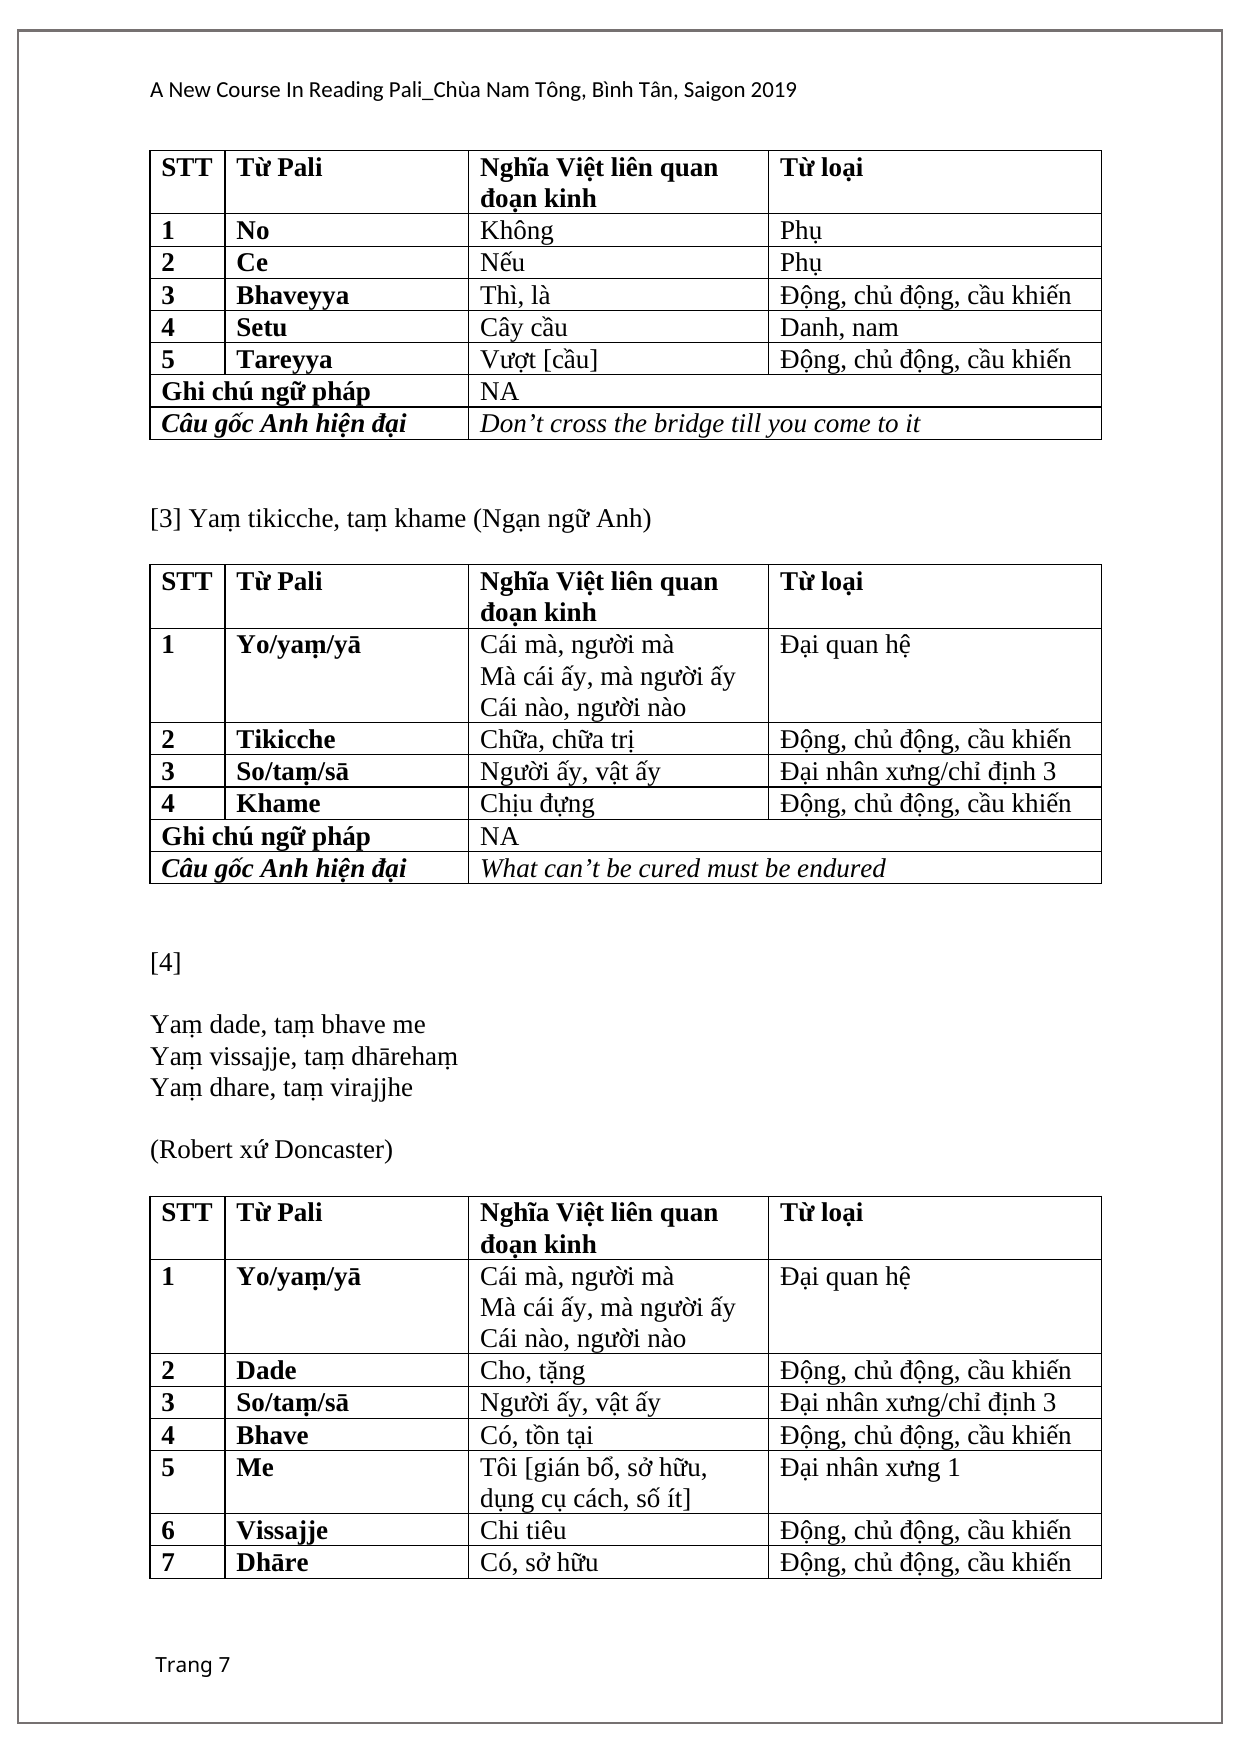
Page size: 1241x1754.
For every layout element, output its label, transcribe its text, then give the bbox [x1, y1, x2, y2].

table_cell 2 [151, 1354, 224, 1386]
table_cell Tôi [gián bổ, sở hữu, dụng cụ cách, số ít] [469, 1451, 768, 1513]
table_header Nghĩa Việt liên quan đoạn kinh [469, 565, 768, 628]
text Yaṃ dade, taṃ bhave me [150, 1009, 1090, 1040]
table_cell Động, chủ động, cầu khiến [769, 279, 1101, 310]
table_cell 5 [151, 1451, 224, 1513]
table_cell 3 [151, 1387, 224, 1418]
table_cell Cây cầu [469, 311, 768, 342]
table_cell Cái mà, người mà Mà cái ấy, mà người ấy Cái nào, người nào [469, 629, 768, 722]
table_cell No [226, 214, 468, 246]
table_cell Động, chủ động, cầu khiến [769, 723, 1101, 754]
table_cell Setu [226, 311, 468, 342]
table_cell Khame [226, 788, 468, 819]
table_cell 7 [151, 1546, 224, 1578]
table_header Nghĩa Việt liên quan đoạn kinh [469, 151, 768, 213]
table_cell Tareyya [226, 343, 468, 374]
table_cell Don’t cross the bridge till you come to it [469, 408, 1101, 439]
table_cell Cái mà, người mà Mà cái ấy, mà người ấy Cái nào, người nào [469, 1260, 768, 1353]
table_cell Thì, là [469, 279, 768, 310]
table_cell Dade [226, 1354, 468, 1386]
table_cell 2 [151, 723, 224, 754]
text [3] Yaṃ tikicche, taṃ khame (Ngạn ngữ Anh) [150, 502, 1090, 533]
table_cell Danh, nam [769, 311, 1101, 342]
table_cell 4 [151, 788, 224, 819]
table_cell Dhāre [226, 1546, 468, 1578]
table_cell 1 [151, 1260, 224, 1353]
table_cell Động, chủ động, cầu khiến [769, 343, 1101, 374]
table_cell Nếu [469, 247, 768, 278]
table_cell Động, chủ động, cầu khiến [769, 1514, 1101, 1545]
table_cell 4 [151, 1419, 224, 1450]
table_cell Người ấy, vật ấy [469, 755, 768, 786]
table_header Từ loại [769, 565, 1101, 628]
table_cell 1 [151, 214, 224, 246]
table_cell Câu gốc Anh hiện đại [151, 408, 468, 439]
table_header Từ Pali [226, 151, 468, 213]
table_cell 6 [151, 1514, 224, 1545]
table_cell Cho, tặng [469, 1354, 768, 1386]
table_cell So/taṃ/sā [226, 755, 468, 786]
table_header STT [151, 151, 224, 213]
table_cell Vượt [cầu] [469, 343, 768, 374]
table_cell Me [226, 1451, 468, 1513]
text [4] [150, 946, 1090, 977]
table_cell Động, chủ động, cầu khiến [769, 1419, 1101, 1450]
table_cell Vissajje [226, 1514, 468, 1545]
table_cell So/taṃ/sā [226, 1387, 468, 1418]
table_cell Động, chủ động, cầu khiến [769, 1354, 1101, 1386]
table_header Từ Pali [226, 1197, 468, 1259]
table_cell 3 [151, 279, 224, 310]
table_cell 2 [151, 247, 224, 278]
table_cell Yo/yaṃ/yā [226, 1260, 468, 1353]
table_cell What can’t be cured must be endured [469, 852, 1101, 883]
table_cell 5 [151, 343, 224, 374]
text Yaṃ dhare, taṃ virajjhe [150, 1071, 1090, 1102]
table_cell Đại quan hệ [769, 629, 1101, 722]
table_cell NA [469, 375, 1101, 406]
table_cell Tikicche [226, 723, 468, 754]
table_cell Yo/yaṃ/yā [226, 629, 468, 722]
table_header Từ loại [769, 151, 1101, 213]
table_cell Động, chủ động, cầu khiến [769, 1546, 1101, 1578]
table_header Từ Pali [226, 565, 468, 628]
table_cell Phụ [769, 247, 1101, 278]
table_header STT [151, 1197, 224, 1259]
table_cell 3 [151, 755, 224, 786]
table_cell Ghi chú ngữ pháp [151, 375, 468, 406]
table_cell 4 [151, 311, 224, 342]
table_cell Chịu đựng [469, 788, 768, 819]
table_cell NA [469, 820, 1101, 851]
table_cell Câu gốc Anh hiện đại [151, 852, 468, 883]
table_cell Chữa, chữa trị [469, 723, 768, 754]
text Yaṃ vissajje, taṃ dhārehaṃ [150, 1040, 1090, 1071]
text (Robert xứ Doncaster) [150, 1133, 1090, 1164]
table_cell Không [469, 214, 768, 246]
table_cell Chi tiêu [469, 1514, 768, 1545]
table_cell Phụ [769, 214, 1101, 246]
table_cell Đại nhân xưng 1 [769, 1451, 1101, 1513]
table_cell Đại quan hệ [769, 1260, 1101, 1353]
table_cell 1 [151, 629, 224, 722]
table_cell Ce [226, 247, 468, 278]
table_cell Bhaveyya [226, 279, 468, 310]
table_header STT [151, 565, 224, 628]
table_cell Đại nhân xưng/chỉ định 3 [769, 1387, 1101, 1418]
table_cell Đại nhân xưng/chỉ định 3 [769, 755, 1101, 786]
table_cell Động, chủ động, cầu khiến [769, 788, 1101, 819]
table_cell Bhave [226, 1419, 468, 1450]
table_cell Có, sở hữu [469, 1546, 768, 1578]
table_header Nghĩa Việt liên quan đoạn kinh [469, 1197, 768, 1259]
table_header Từ loại [769, 1197, 1101, 1259]
table_cell Ghi chú ngữ pháp [151, 820, 468, 851]
table_cell Người ấy, vật ấy [469, 1387, 768, 1418]
table_cell Có, tồn tại [469, 1419, 768, 1450]
